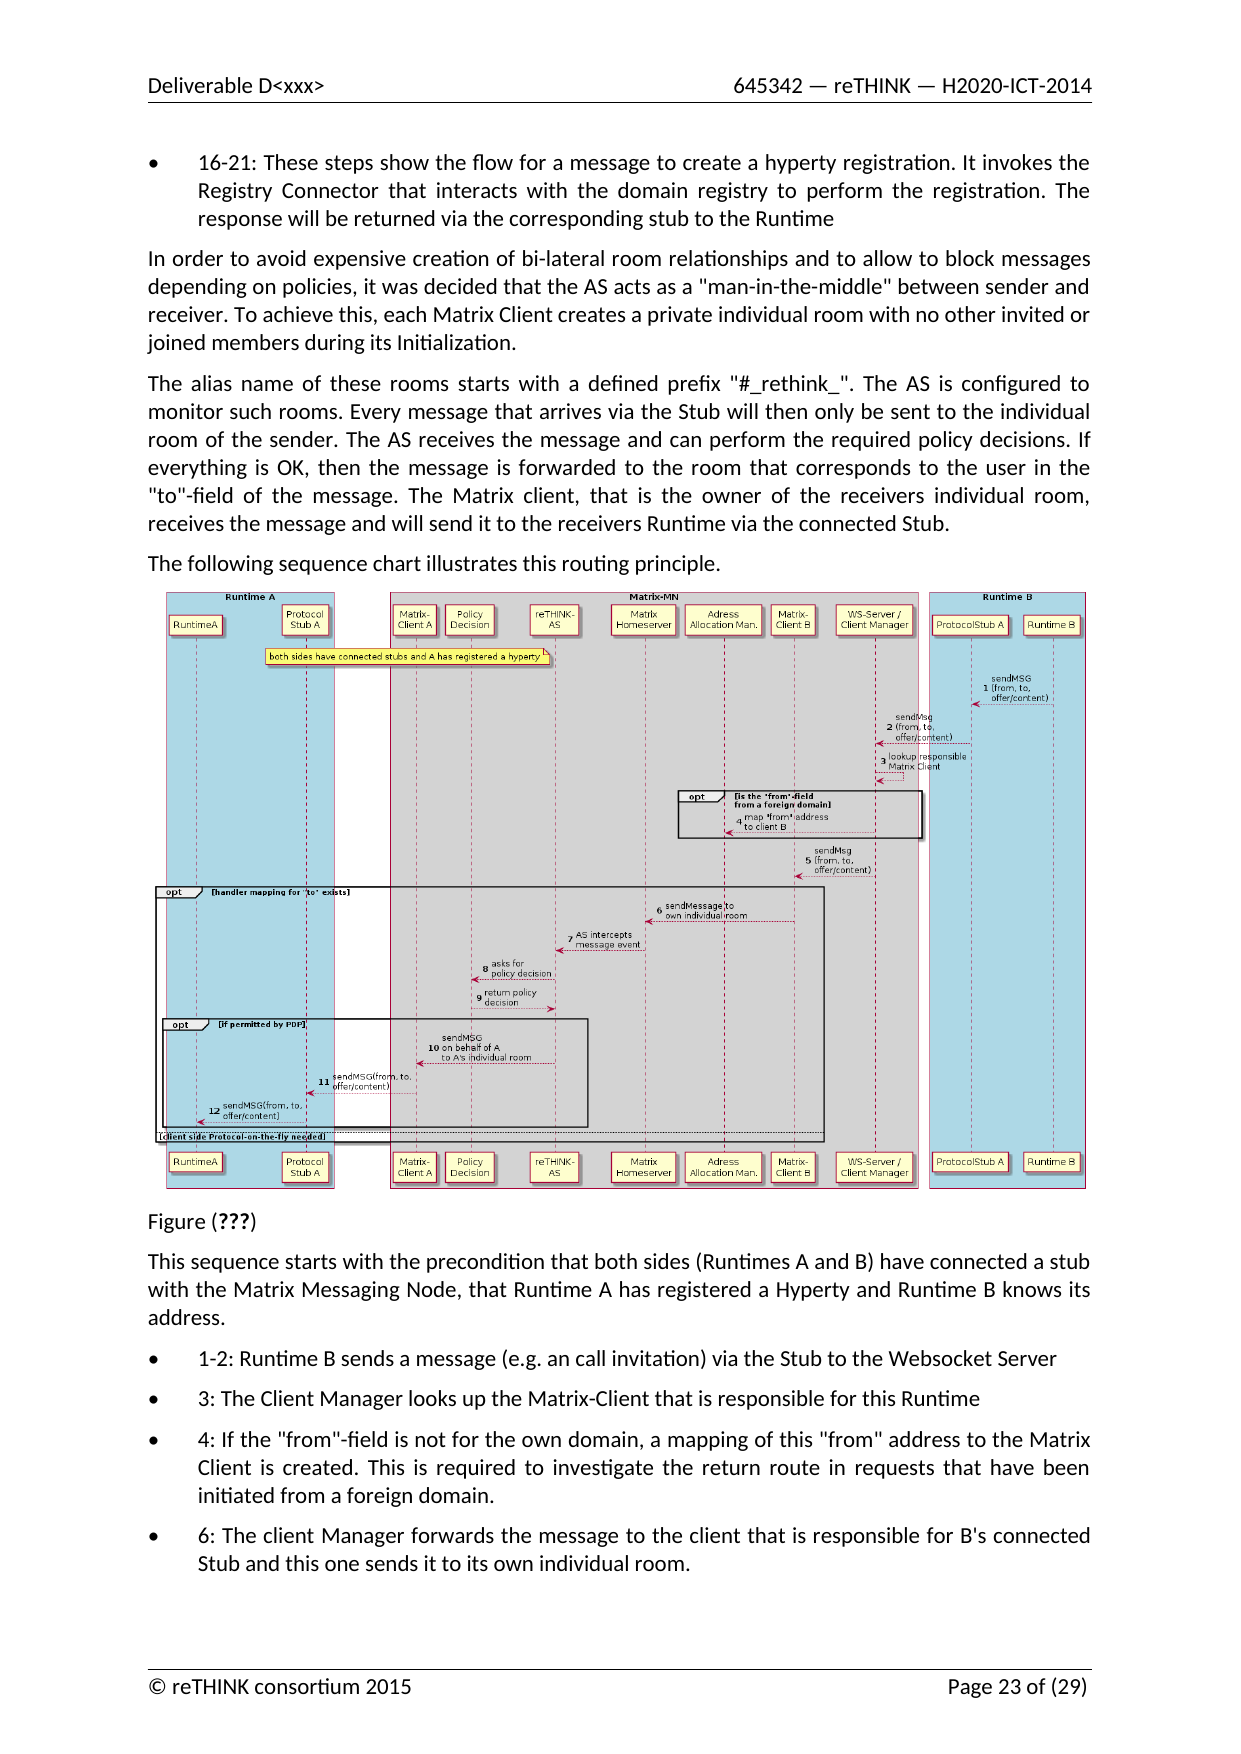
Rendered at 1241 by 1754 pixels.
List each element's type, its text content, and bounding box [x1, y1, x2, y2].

text The following sequence chart illustrates this routing principle. [148, 549, 1092, 577]
text The alias name of these rooms starts with a defined prefix "#_rethink_". The AS is configured to monitor such rooms. Every message that arrives via the Stub will then only be sent to the individual room of the sender. The AS receives the message and can perform the required policy decisions. If everything is OK, then the message is forwarded to the room that corresponds to the user in the "to"-field of the message. The Matrix client, that is the owner of the receivers individual room, receives the message and will send it to the receivers Runtime via the connected Stub. [148, 369, 1092, 537]
list 6: The client Manager forwards the message to the client that is responsible for B's connected Stub and this one sends it to its own individual room. [148, 1521, 1092, 1577]
picture [147, 590, 1092, 1195]
text In order to avoid expensive creation of bi-lateral room relationships and to allow to block messages depending on policies, it was decided that the AS acts as a "man-in-the-middle" between sender and receiver. To achieve this, each Matrix Client creates a private individual room with no other invited or joined members during its Initialization. [148, 244, 1092, 356]
list 16-21: These steps show the flow for a message to create a hyperty registration. It invokes the Registry Connector that interacts with the domain registry to perform the registration. The response will be returned via the corresponding stub to the Runtime [148, 148, 1092, 232]
text This sequence starts with the precondition that both sides (Runtimes A and B) have connected a stub with the Matrix Messaging Node, that Runtime A has registered a Hyperty and Runtime B knows its address. [148, 1247, 1092, 1331]
text Figure (???) [148, 1207, 1092, 1235]
list 4: If the "from"-field is not for the own domain, a mapping of this "from" address to the Matrix Client is created. This is required to investigate the return route in requests that have been initiated from a foreign domain. [148, 1425, 1092, 1509]
list 3: The Client Manager looks up the Matrix-Client that is responsible for this Runtime [148, 1384, 1092, 1412]
list 1-2: Runtime B sends a message (e.g. an call invitation) via the Stub to the Websocket Server [148, 1344, 1092, 1372]
